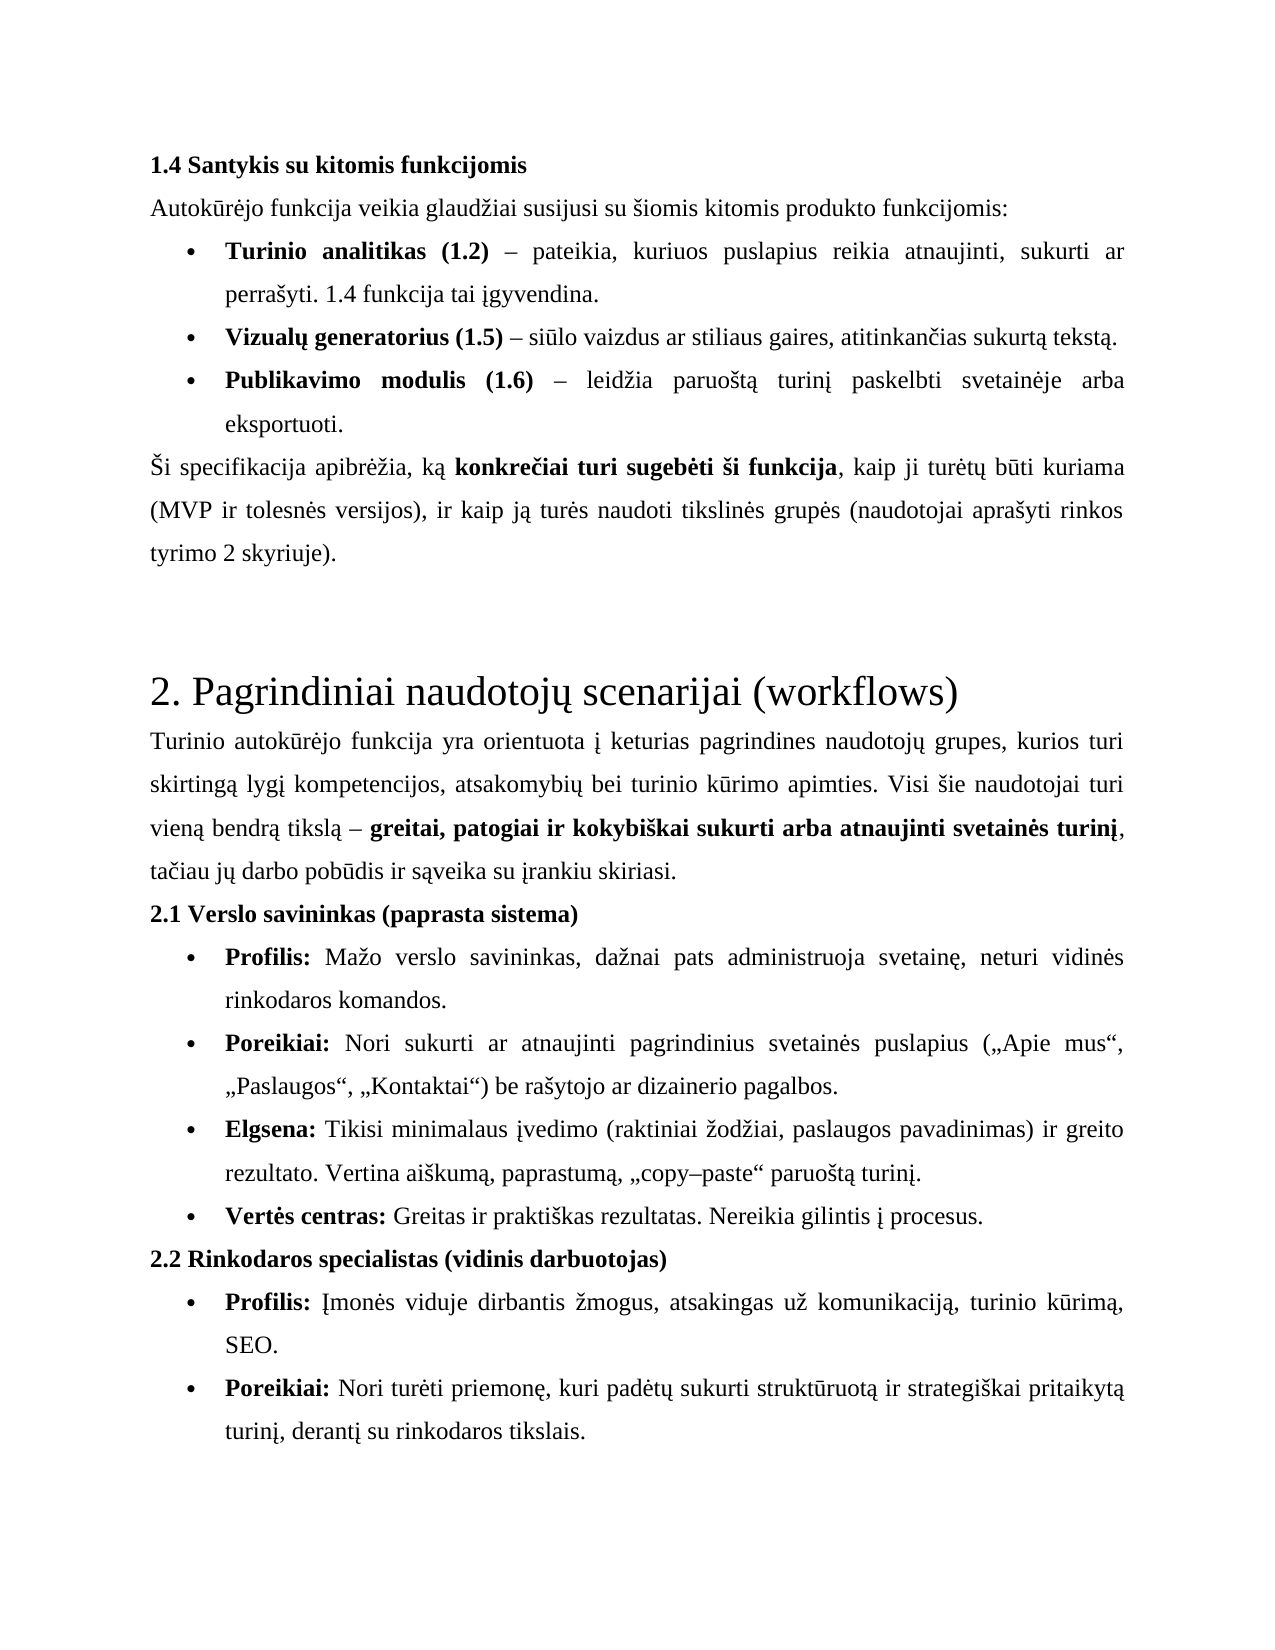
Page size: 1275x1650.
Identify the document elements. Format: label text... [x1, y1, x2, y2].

subtitle 2. Pagrindiniai naudotojų scenarijai (workflows) [150, 666, 1125, 714]
list Profilis: Mažo verslo savininkas, dažnai pats administruoja svetainę, neturi vidinės rinkodaros komandos. [187, 942, 1125, 1014]
list Profilis: Įmonės viduje dirbantis žmogus, atsakingas už komunikaciją, turinio kūrimą, SEO. [187, 1287, 1125, 1359]
text 2.2 Rinkodaros specialistas (vidinis darbuotojas) [150, 1244, 1125, 1273]
list Poreikiai: Nori sukurti ar atnaujinti pagrindinius svetainės puslapius („Apie mus“, „Paslaugos“, „Kontaktai“) be rašytojo ar dizainerio pagalbos. [187, 1028, 1125, 1100]
list Poreikiai: Nori turėti priemonę, kuri padėtų sukurti struktūruotą ir strategiškai pritaikytą turinį, derantį su rinkodaros tikslais. [187, 1373, 1125, 1445]
text 2.1 Verslo savininkas (paprasta sistema) [150, 899, 1125, 928]
text 1.4 Santykis su kitomis funkcijomis [150, 150, 1125, 179]
text Ši specifikacija apibrėžia, ką konkrečiai turi sugebėti ši funkcija, kaip ji turėtų būti kuriama (MVP ir tolesnės versijos), ir kaip ją turės naudoti tikslinės grupės (naudotojai aprašyti rinkos tyrimo 2 skyriuje). [150, 452, 1125, 567]
list Publikavimo modulis (1.6) – leidžia paruoštą turinį paskelbti svetainėje arba eksportuoti. [187, 366, 1125, 437]
list Vizualų generatorius (1.5) – siūlo vaizdus ar stiliaus gaires, atitinkančias sukurtą tekstą. [187, 322, 1125, 351]
list Elgsena: Tikisi minimalaus įvedimo (raktiniai žodžiai, paslaugos pavadinimas) ir greito rezultato. Vertina aiškumą, paprastumą, „copy–paste“ paruoštą turinį. [187, 1114, 1125, 1186]
list Turinio analitikas (1.2) – pateikia, kuriuos puslapius reikia atnaujinti, sukurti ar perrašyti. 1.4 funkcija tai įgyvendina. [187, 236, 1125, 308]
text Autokūrėjo funkcija veikia glaudžiai susijusi su šiomis kitomis produkto funkcijomis: [150, 193, 1125, 222]
text Turinio autokūrėjo funkcija yra orientuota į keturias pagrindines naudotojų grupes, kurios turi skirtingą lygį kompetencijos, atsakomybių bei turinio kūrimo apimties. Visi šie naudotojai turi vieną bendrą tikslą – greitai, patogiai ir kokybiškai sukurti arba atnaujinti svetainės turinį, tačiau jų darbo pobūdis ir sąveika su įrankiu skiriasi. [150, 726, 1125, 884]
list Vertės centras: Greitas ir praktiškas rezultatas. Nereikia gilintis į procesus. [187, 1201, 1125, 1229]
